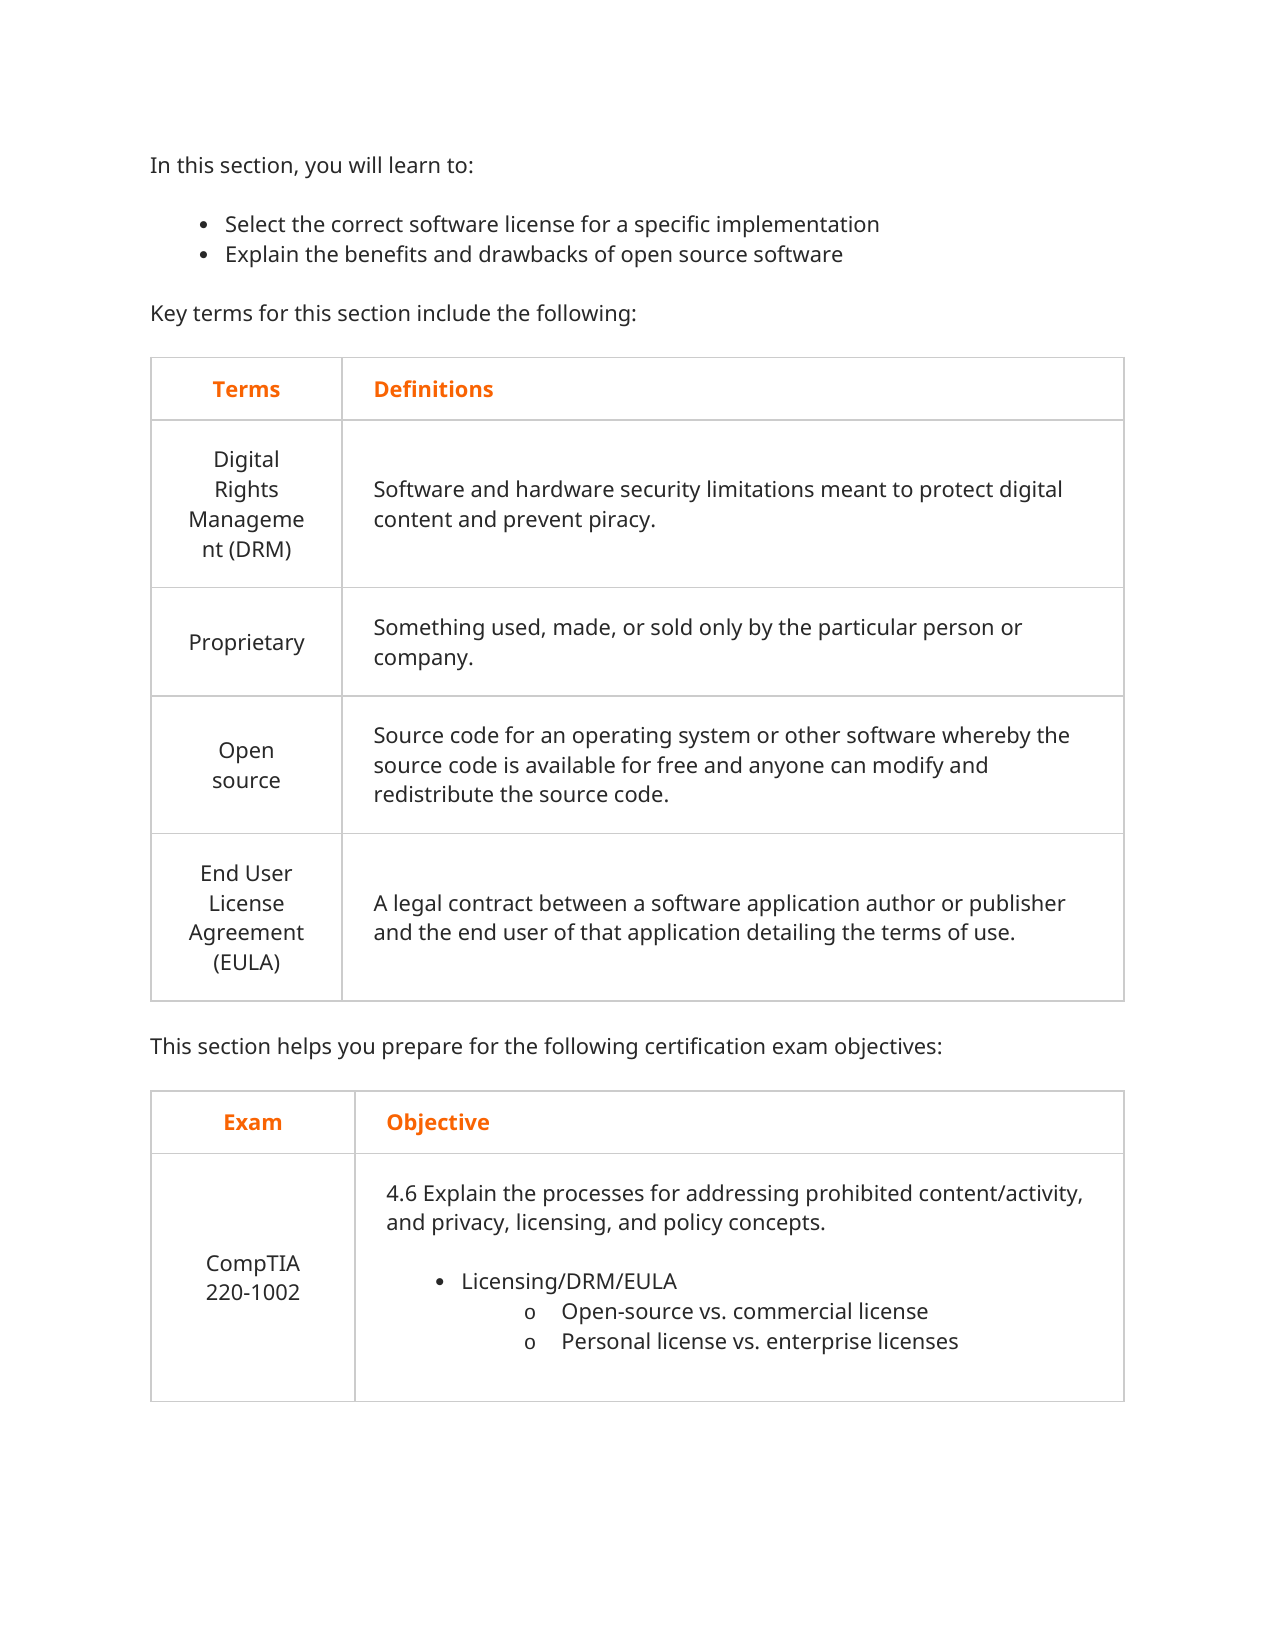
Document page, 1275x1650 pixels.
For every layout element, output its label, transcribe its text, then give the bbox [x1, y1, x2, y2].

table_cell 4.6 Explain the processes for addressing prohibited content/activity, and privacy, licensing, and policy concepts. Licensing/DRM/EULA Open-source vs. commercial license Personal license vs. enterprise licenses [356, 1154, 1123, 1401]
text Key terms for this section include the following: [150, 298, 1125, 327]
list Select the correct software license for a specific implementation [200, 209, 1125, 239]
text In this section, you will learn to: [150, 150, 1125, 180]
table_cell End User License Agreement (EULA) [152, 834, 341, 1000]
table_cell CompTIA 220-1002 [152, 1154, 354, 1401]
table_header Terms [152, 358, 341, 419]
table_header Exam [152, 1092, 354, 1153]
table_cell Software and hardware security limitations meant to protect digital content and prevent piracy. [343, 421, 1123, 587]
table_header Definitions [343, 358, 1123, 419]
table_cell A legal contract between a software application author or publisher and the end user of that application detailing the terms of use. [343, 834, 1123, 1000]
table_header Objective [356, 1092, 1123, 1153]
list Explain the benefits and drawbacks of open source software [200, 239, 1125, 268]
text This section helps you prepare for the following certification exam objectives: [150, 1031, 1125, 1061]
table_cell Source code for an operating system or other software whereby the source code is available for free and anyone can modify and redistribute the source code. [343, 697, 1123, 833]
table_cell Proprietary [152, 588, 341, 695]
table_cell Digital Rights Management (DRM) [152, 421, 341, 587]
table_cell Something used, made, or sold only by the particular person or company. [343, 588, 1123, 695]
table_cell Open source [152, 697, 341, 833]
